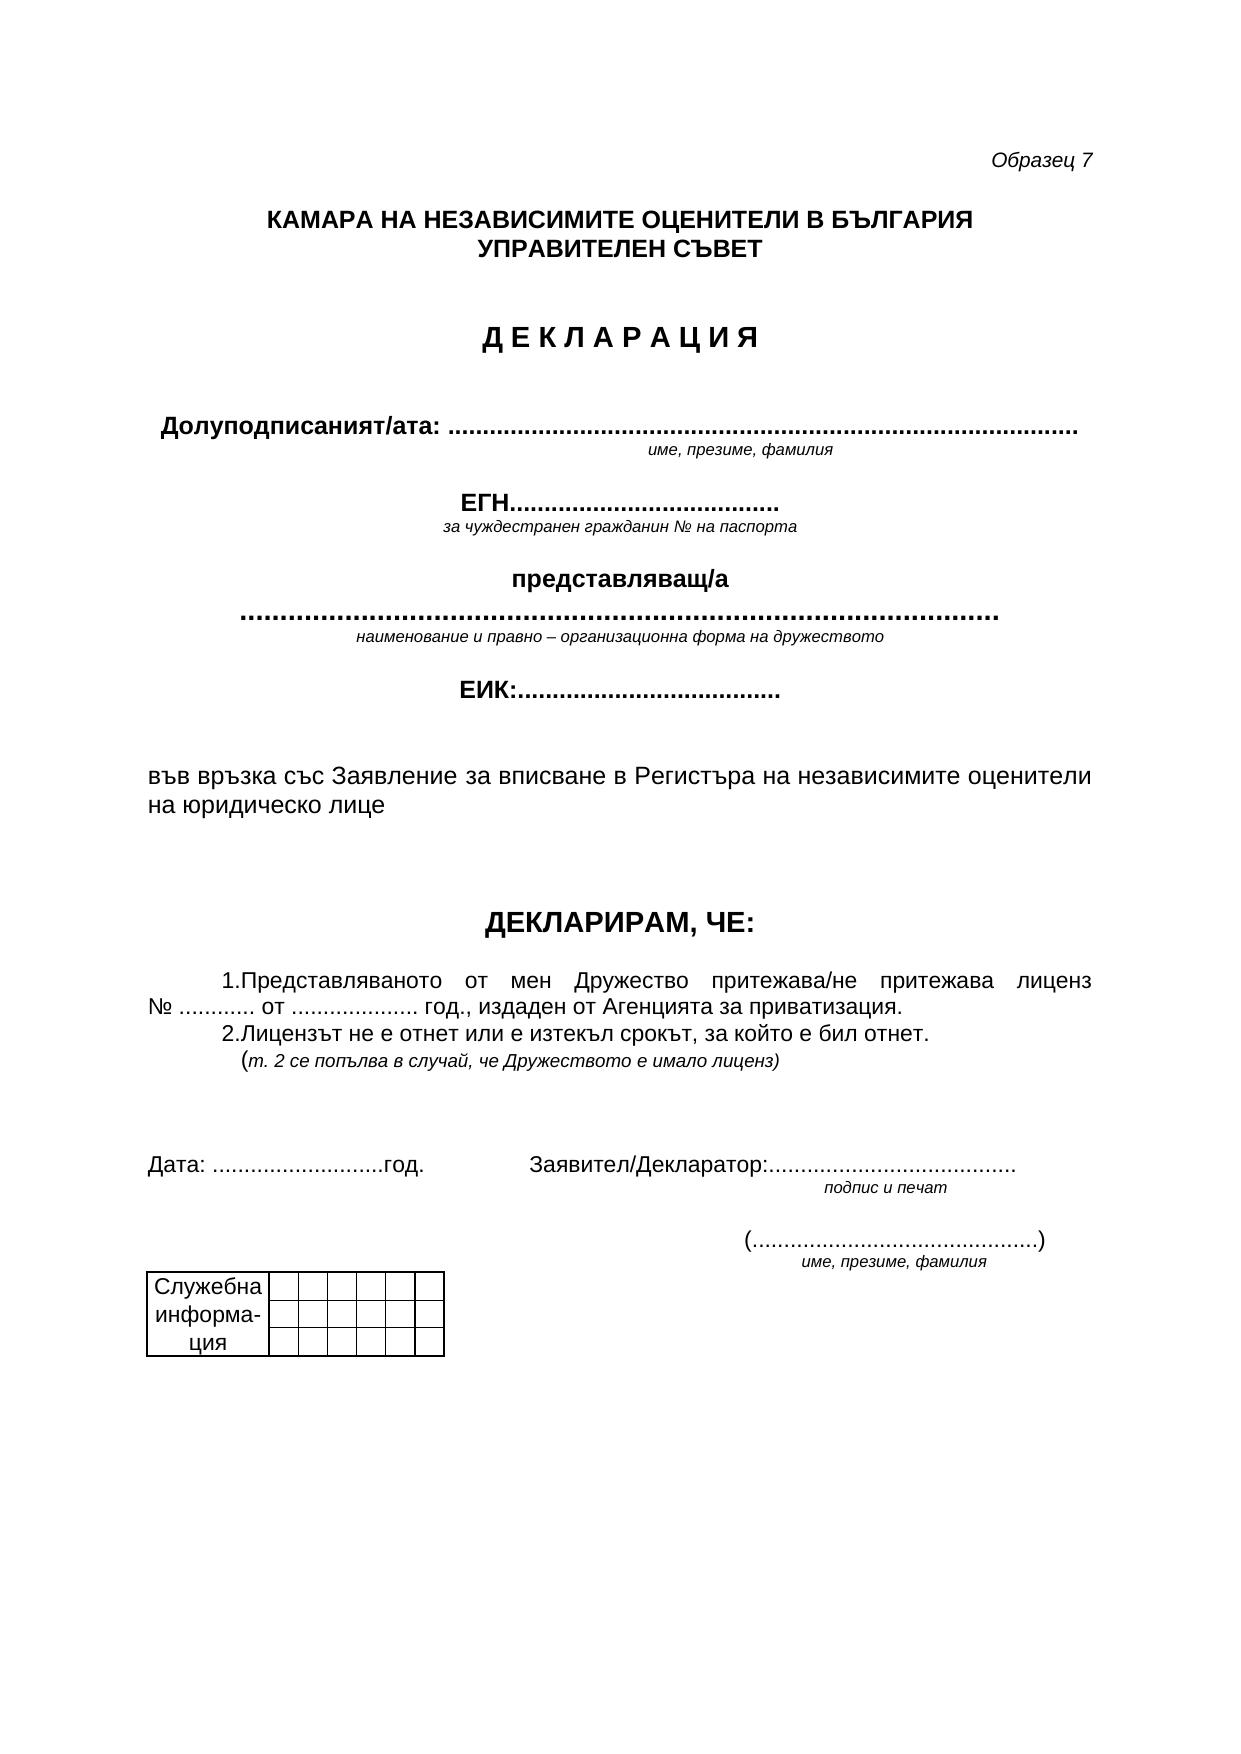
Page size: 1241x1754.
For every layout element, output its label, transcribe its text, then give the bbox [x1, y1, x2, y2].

table_cell [416, 1328, 443, 1355]
text за чуждестранен гражданин № на паспорта [148, 517, 1093, 536]
table_header [270, 1273, 298, 1300]
table_cell [328, 1301, 356, 1327]
table_header [386, 1273, 414, 1300]
table_cell [328, 1328, 356, 1355]
table_cell [416, 1301, 443, 1327]
table_cell [299, 1328, 327, 1355]
text Дата: ...........................год. Заявител/Декларатор:....................................... [148, 1151, 1093, 1178]
table_cell [270, 1328, 298, 1355]
table_header [299, 1273, 327, 1300]
text ДЕКЛАРИРАМ, ЧЕ: [148, 905, 1093, 938]
text 2.Лицензът не е отнет или е изтекъл срокът, за който е бил отнет. [148, 1020, 1093, 1046]
text ЕИК:...................................... [148, 675, 1093, 703]
table_header [416, 1273, 443, 1300]
text подпис и печат [148, 1178, 1093, 1197]
table_cell [270, 1301, 298, 1327]
text ЕГН....................................... [148, 488, 1093, 517]
text Долуподписаният/ата: ........................................................................................... [148, 411, 1093, 440]
text Д Е К Л А Р А Ц И Я [148, 320, 1093, 354]
text представляващ/а [148, 564, 1093, 593]
table_cell [357, 1328, 385, 1355]
text наименование и правно – организационна форма на дружеството [148, 627, 1093, 646]
text (.............................................) [664, 1226, 1093, 1252]
table_cell [386, 1328, 414, 1355]
text във връзка със Заявление за вписване в Регистъра на независимите оценители на юридическо лице [148, 761, 1093, 818]
text Образец 7 [148, 148, 1093, 172]
text 1.Представляваното от мен Дружество притежава/не притежава лиценз № ............ от .................... год., издаден от Агенцията за приватизация. [148, 967, 1093, 1020]
table_header [328, 1273, 356, 1300]
table_cell [386, 1301, 414, 1327]
table_cell информа- [148, 1300, 268, 1327]
text КАМАРА НА НЕЗАВИСИМИТЕ ОЦЕНИТЕЛИ В БЪЛГАРИЯ [148, 205, 1093, 234]
table_header Служебна [148, 1273, 268, 1300]
table_cell [357, 1301, 385, 1327]
table_header [357, 1273, 385, 1300]
text име, презиме, фамилия [148, 440, 1093, 459]
text .............................................................................................. [148, 593, 1093, 627]
table_cell [299, 1301, 327, 1327]
text (т. 2 се попълва в случай, че Дружеството е имало лиценз) [148, 1046, 1093, 1072]
text име, презиме, фамилия [664, 1252, 1093, 1271]
text УПРАВИТЕЛЕН СЪВЕТ [148, 234, 1093, 263]
table_cell ция [148, 1327, 268, 1355]
